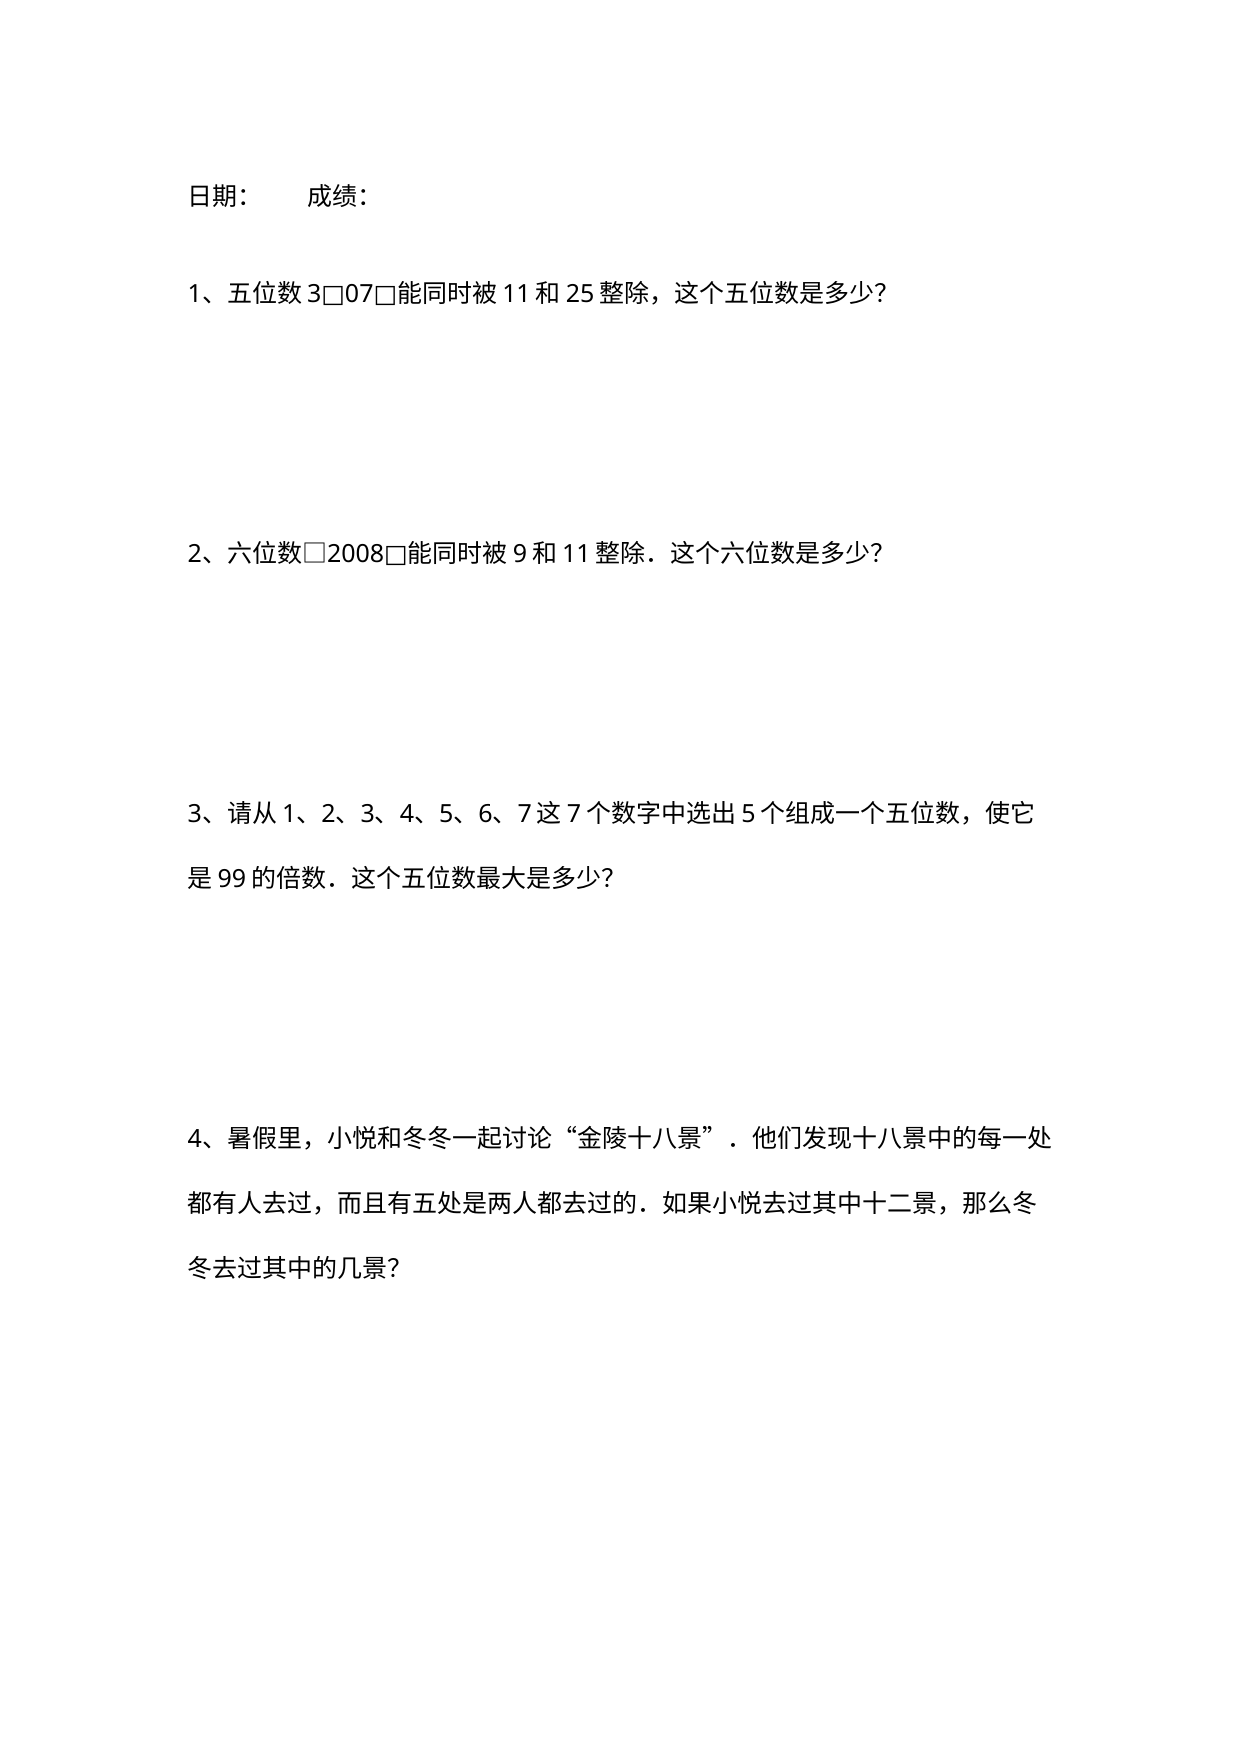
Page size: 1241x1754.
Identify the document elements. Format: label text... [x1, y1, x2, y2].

text 3、请从1、2、3、4、5、6、7这7个数字中选出5个组成一个五位数，使它是99的倍数．这个五位数最大是多少？ [187, 779, 1053, 909]
text 2、六位数□2008□能同时被9和11整除．这个六位数是多少？ [187, 519, 1053, 584]
text 日期： 成绩： [187, 162, 1053, 227]
text 4、暑假里，小悦和冬冬一起讨论“金陵十八景”．他们发现十八景中的每一处都有人去过，而且有五处是两人都去过的．如果小悦去过其中十二景，那么冬冬去过其中的几景？ [187, 1104, 1053, 1299]
text 1、五位数3□07□能同时被11和25整除，这个五位数是多少？ [187, 259, 1053, 324]
